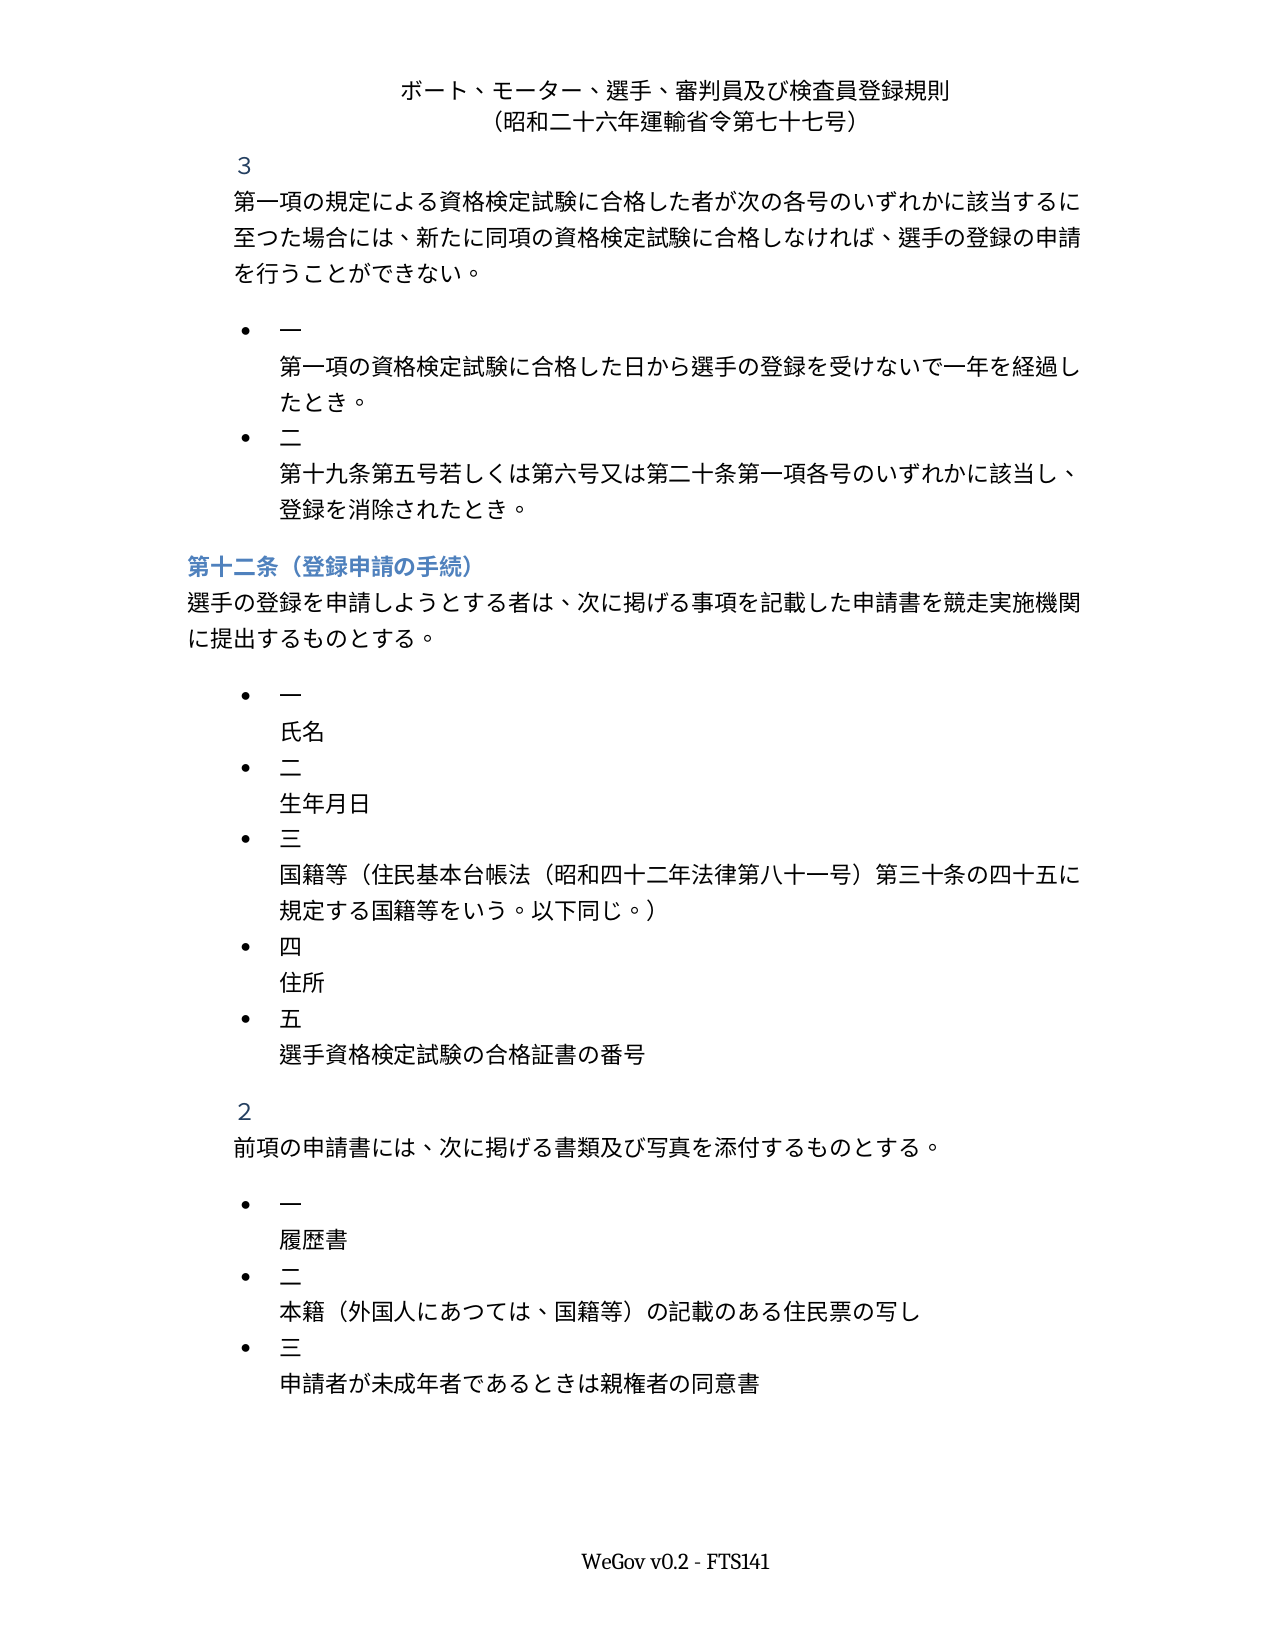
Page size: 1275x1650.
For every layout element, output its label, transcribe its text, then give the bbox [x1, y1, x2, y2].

list 一 氏名 [242, 680, 1087, 747]
list 四 住所 [242, 931, 1087, 998]
list 一 第一項の資格検定試験に合格した日から選手の登録を受けないで一年を経過したとき。 [242, 314, 1087, 418]
text 第一項の規定による資格検定試験に合格した者が次の各号のいずれかに該当するに至つた場合には、新たに同項の資格検定試験に合格しなければ、選手の登録の申請を行うことができない。 [233, 186, 1087, 289]
text 前項の申請書には、次に掲げる書類及び写真を添付するものとする。 [233, 1132, 1087, 1163]
subtitle ２ [233, 1096, 1087, 1127]
subtitle ３ [233, 150, 1087, 181]
list 一 履歴書 [242, 1188, 1087, 1256]
list 三 申請者が未成年者であるときは親権者の同意書 [242, 1332, 1087, 1399]
list 二 生年月日 [242, 752, 1087, 819]
text 選手の登録を申請しようとする者は、次に掲げる事項を記載した申請書を競走実施機関に提出するものとする。 [187, 587, 1087, 654]
subtitle 第十二条（登録申請の手続） [187, 551, 1087, 582]
list 二 第十九条第五号若しくは第六号又は第二十条第一項各号のいずれかに該当し、登録を消除されたとき。 [242, 422, 1087, 526]
list 五 選手資格検定試験の合格証書の番号 [242, 1003, 1087, 1070]
list 三 国籍等（住民基本台帳法（昭和四十二年法律第八十一号）第三十条の四十五に規定する国籍等をいう。以下同じ。） [242, 823, 1087, 927]
list 二 本籍（外国人にあつては、国籍等）の記載のある住民票の写し [242, 1260, 1087, 1328]
